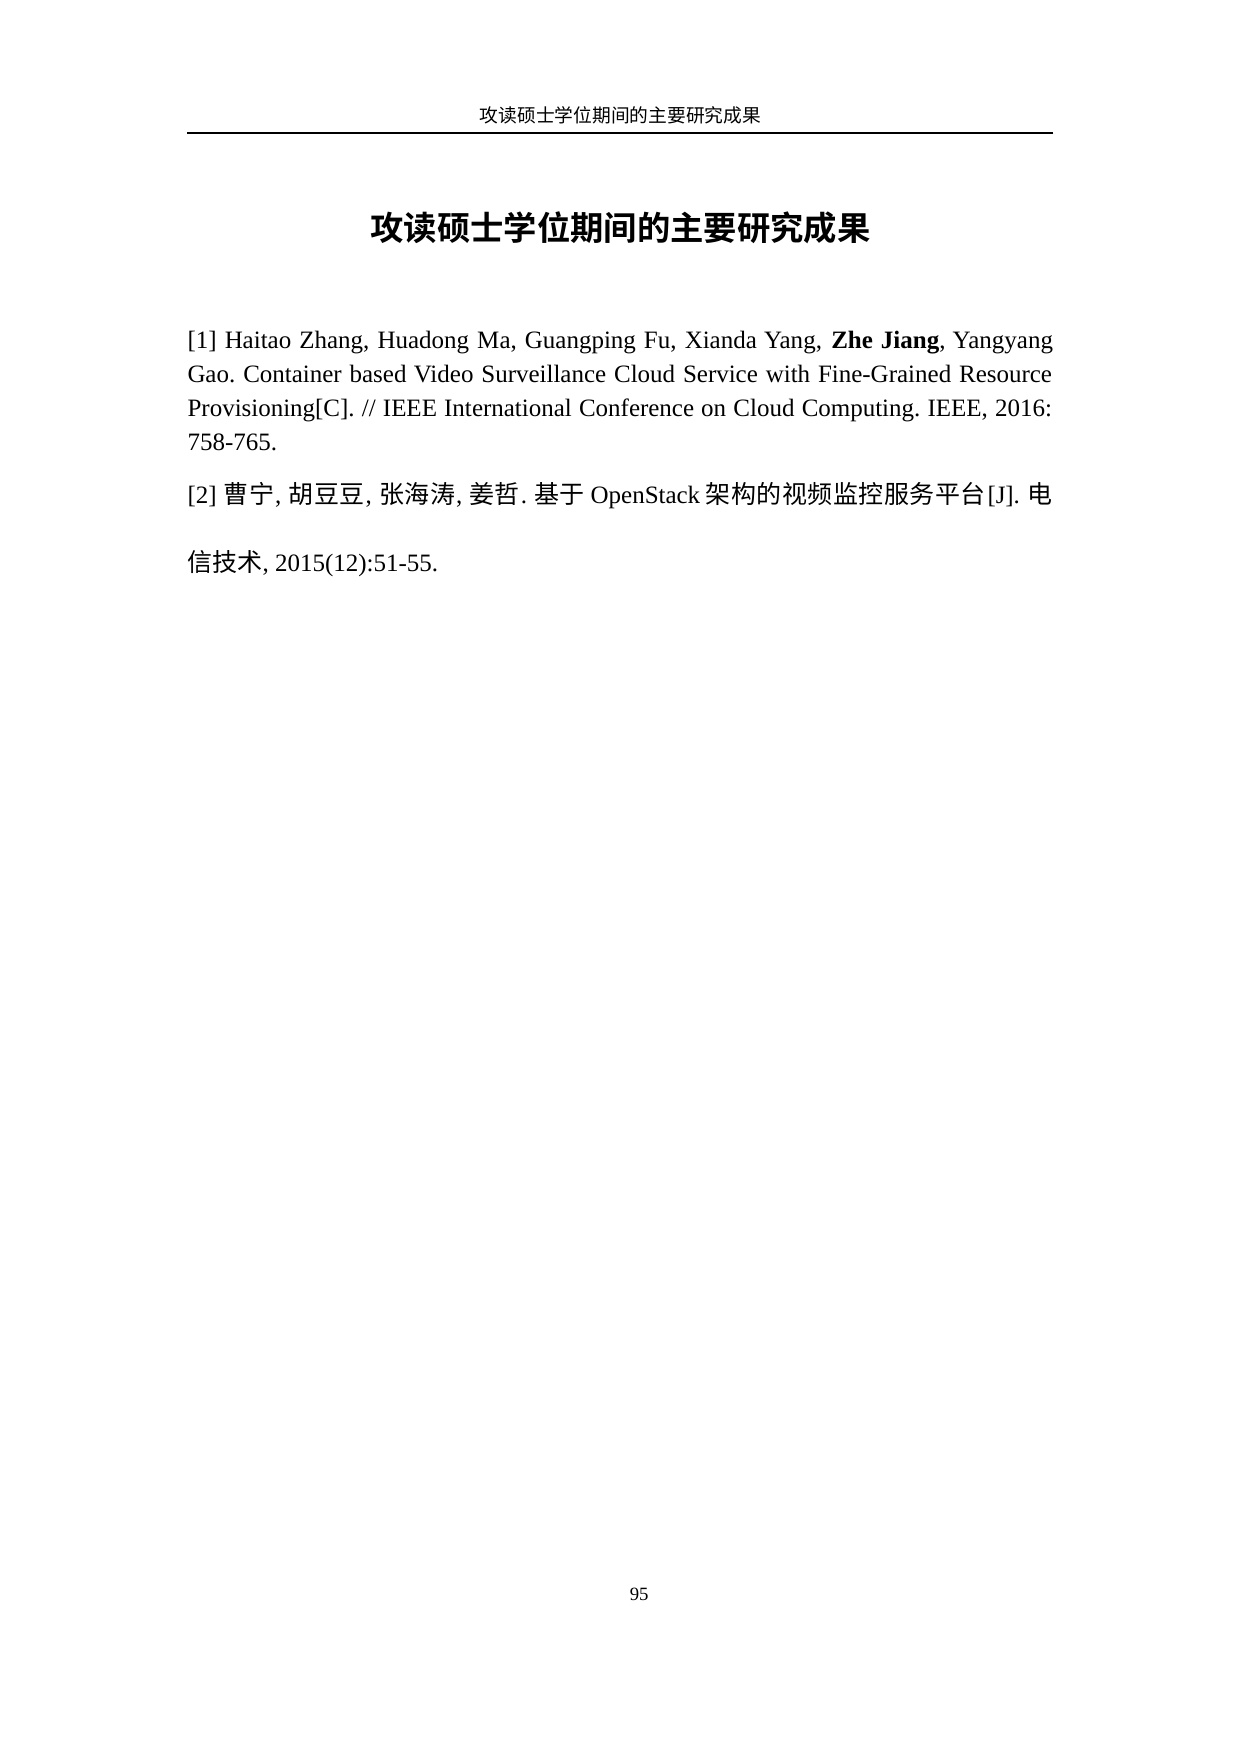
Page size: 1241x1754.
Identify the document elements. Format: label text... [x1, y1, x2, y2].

text [2] 曹宁, 胡豆豆, 张海涛, 姜哲. 基于OpenStack架构的视频监控服务平台[J]. 电信技术, 2015(12):51-55. [187, 458, 1053, 594]
subtitle 攻读硕士学位期间的主要研究成果 [187, 192, 1053, 259]
text [1] Haitao Zhang, Huadong Ma, Guangping Fu, Xianda Yang, Zhe Jiang, Yangyang Gao. Container based Video Surveillance Cloud Service with Fine-Grained Resource Provisioning[C]. // IEEE International Conference on Cloud Computing. IEEE, 2016: 758-765. [187, 323, 1053, 458]
